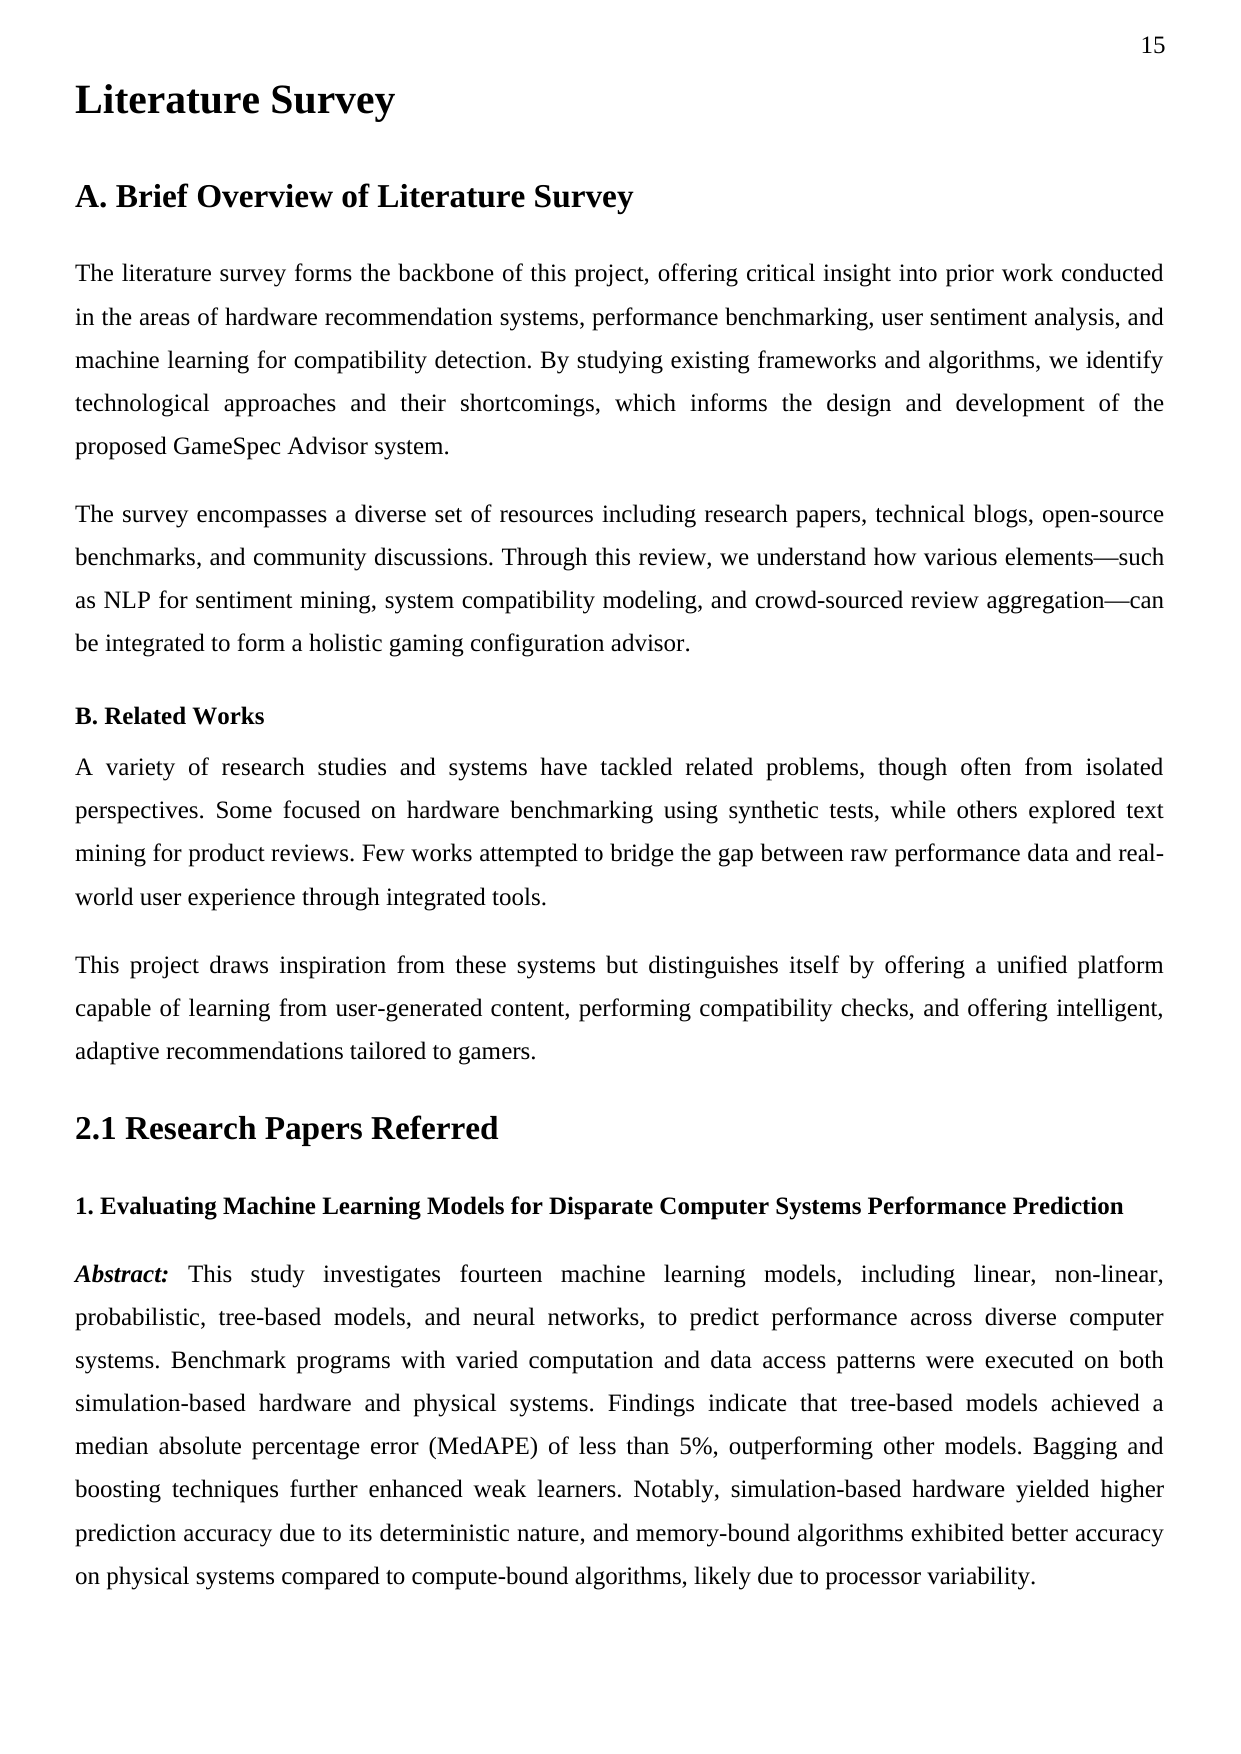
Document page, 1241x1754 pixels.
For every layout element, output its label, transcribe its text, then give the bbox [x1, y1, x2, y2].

text A variety of research studies and systems have tackled related problems, though often from isolated perspectives. Some focused on hardware benchmarking using synthetic tests, while others explored text mining for product reviews. Few works attempted to bridge the gap between raw performance data and real-world user experience through integrated tools. [75, 752, 1165, 910]
subtitle B. Related Works [75, 701, 1165, 729]
text Abstract: This study investigates fourteen machine learning models, including linear, non-linear, probabilistic, tree-based models, and neural networks, to predict performance across diverse computer systems. Benchmark programs with varied computation and data access patterns were executed on both simulation-based hardware and physical systems. Findings indicate that tree-based models achieved a median absolute percentage error (MedAPE) of less than 5%, outperforming other models. Bagging and boosting techniques further enhanced weak learners. Notably, simulation-based hardware yielded higher prediction accuracy due to its deterministic nature, and memory-bound algorithms exhibited better accuracy on physical systems compared to compute-bound algorithms, likely due to processor variability. [75, 1259, 1165, 1589]
text 1. Evaluating Machine Learning Models for Disparate Computer Systems Performance Prediction [75, 1191, 1165, 1219]
text This project draws inspiration from these systems but distinguishes itself by offering a unified platform capable of learning from user-generated content, performing compatibility checks, and offering intelligent, adaptive recommendations tailored to gamers. [75, 950, 1165, 1065]
text The literature survey forms the backbone of this project, offering critical insight into prior work conducted in the areas of hardware recommendation systems, performance benchmarking, user sentiment analysis, and machine learning for compatibility detection. By studying existing frameworks and algorithms, we identify technological approaches and their shortcomings, which informs the design and development of the proposed GameSpec Advisor system. [75, 258, 1165, 460]
subtitle A. Brief Overview of Literature Survey [75, 176, 1165, 214]
subtitle Literature Survey [75, 75, 1165, 123]
subtitle 2.1 Research Papers Referred [75, 1108, 1165, 1147]
text The survey encompasses a diverse set of resources including research papers, technical blogs, open-source benchmarks, and community discussions. Through this review, we understand how various elements—such as NLP for sentiment mining, system compatibility modeling, and crowd-sourced review aggregation—can be integrated to form a holistic gaming configuration advisor. [75, 499, 1165, 657]
